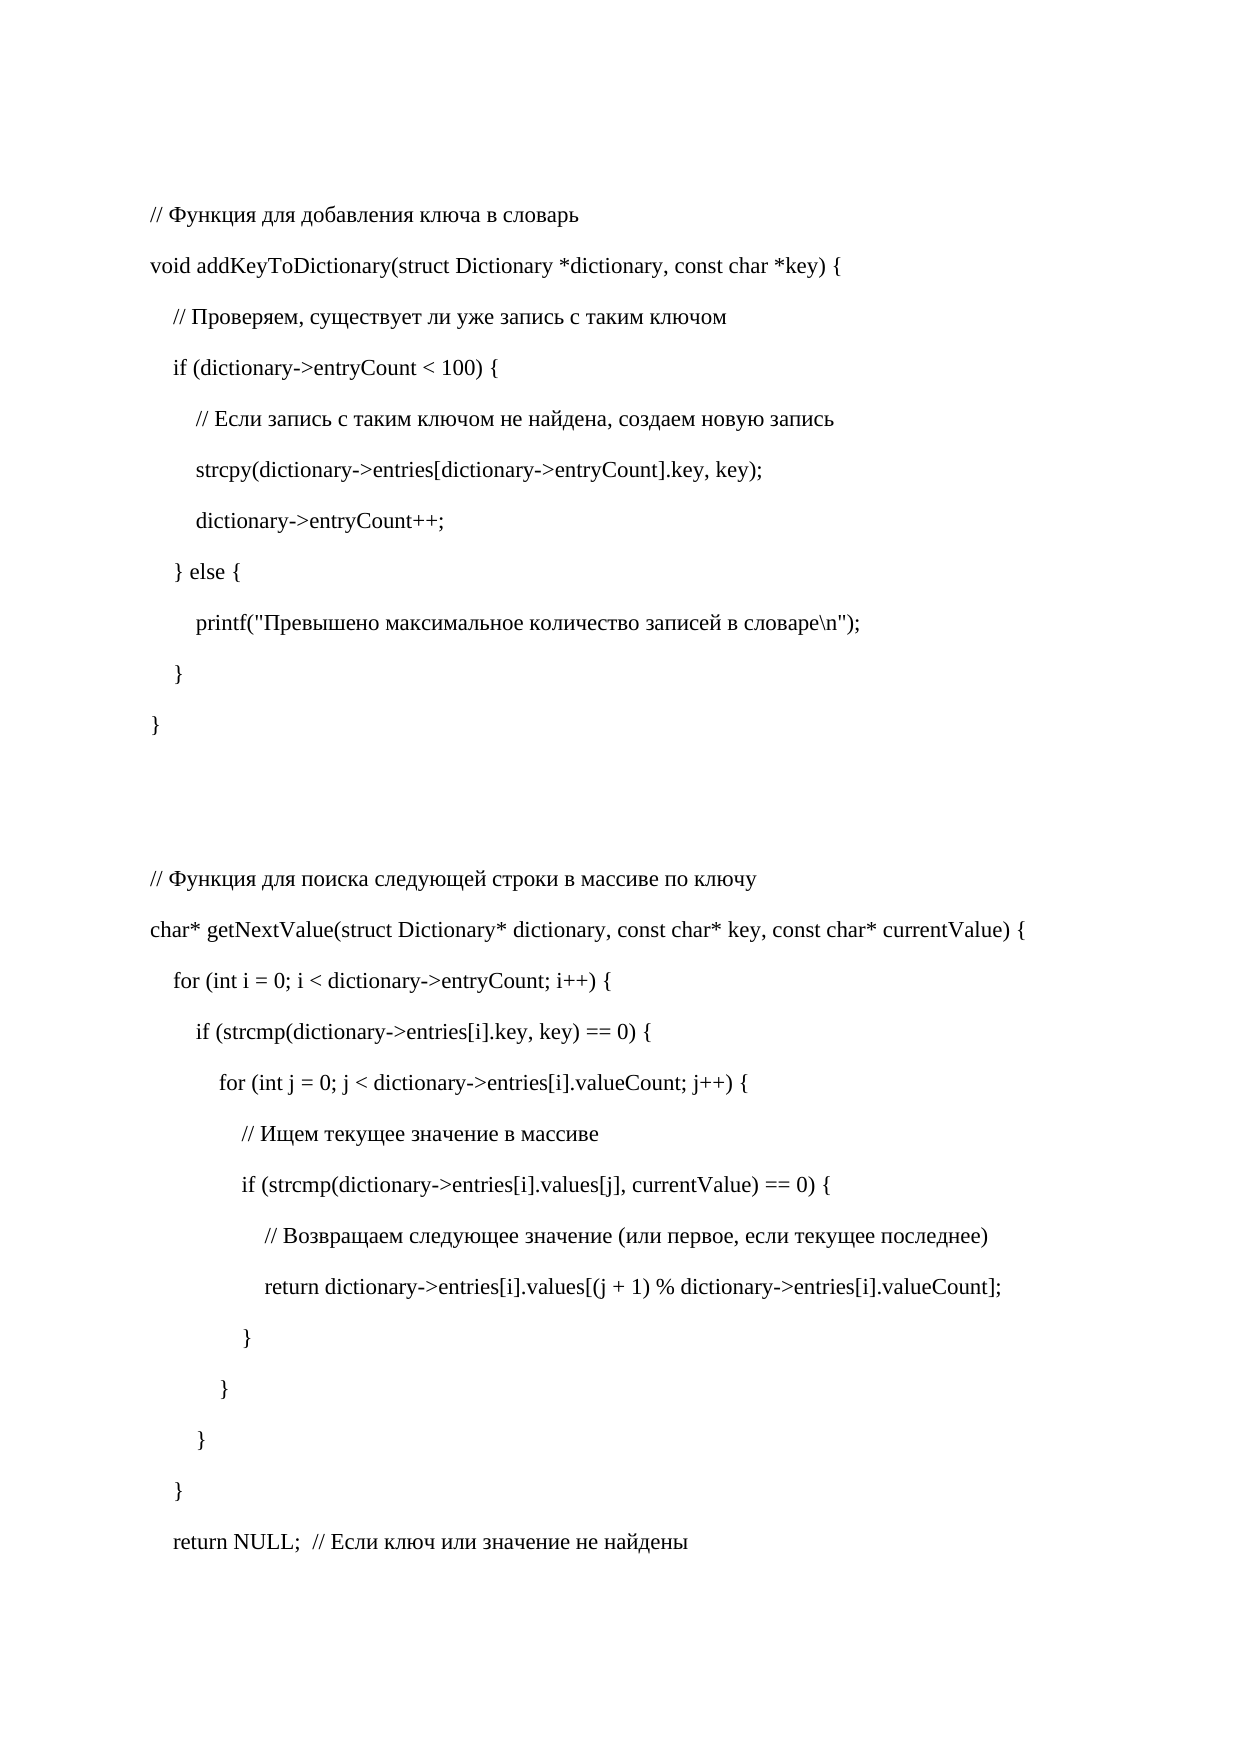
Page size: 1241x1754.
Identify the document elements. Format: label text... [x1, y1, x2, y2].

text // Ищем текущее значение в массиве [150, 1120, 1072, 1146]
text if (dictionary->entryCount < 100) { [150, 354, 1072, 381]
text printf("Превышено максимальное количество записей в словаре\n"); [150, 609, 1072, 636]
text if (strcmp(dictionary->entries[i].values[j], currentValue) == 0) { [150, 1171, 1072, 1197]
text } else { [150, 558, 1072, 585]
text // Проверяем, существует ли уже запись с таким ключом [150, 303, 1072, 329]
text } [150, 711, 1072, 738]
text } [150, 1324, 1072, 1350]
text // Если запись с таким ключом не найдена, создаем новую запись [150, 405, 1072, 432]
text } [150, 1426, 1072, 1452]
text } [150, 1477, 1072, 1503]
text char* getNextValue(struct Dictionary* dictionary, const char* key, const char* currentValue) { [150, 916, 1072, 942]
text void addKeyToDictionary(struct Dictionary *dictionary, const char *key) { [150, 252, 1072, 278]
text } [150, 660, 1072, 687]
text for (int j = 0; j < dictionary->entries[i].valueCount; j++) { [150, 1069, 1072, 1095]
text // Функция для добавления ключа в словарь [150, 201, 1072, 227]
text for (int i = 0; i < dictionary->entryCount; i++) { [150, 967, 1072, 993]
text // Функция для поиска следующей строки в массиве по ключу [150, 864, 1072, 891]
text // Возвращаем следующее значение (или первое, если текущее последнее) [150, 1222, 1072, 1248]
text } [150, 1375, 1072, 1401]
text return NULL; // Если ключ или значение не найдены [150, 1528, 1072, 1554]
text return dictionary->entries[i].values[(j + 1) % dictionary->entries[i].valueCount]; [150, 1273, 1072, 1299]
text strcpy(dictionary->entries[dictionary->entryCount].key, key); [150, 456, 1072, 483]
text if (strcmp(dictionary->entries[i].key, key) == 0) { [150, 1018, 1072, 1044]
text dictionary->entryCount++; [150, 507, 1072, 534]
